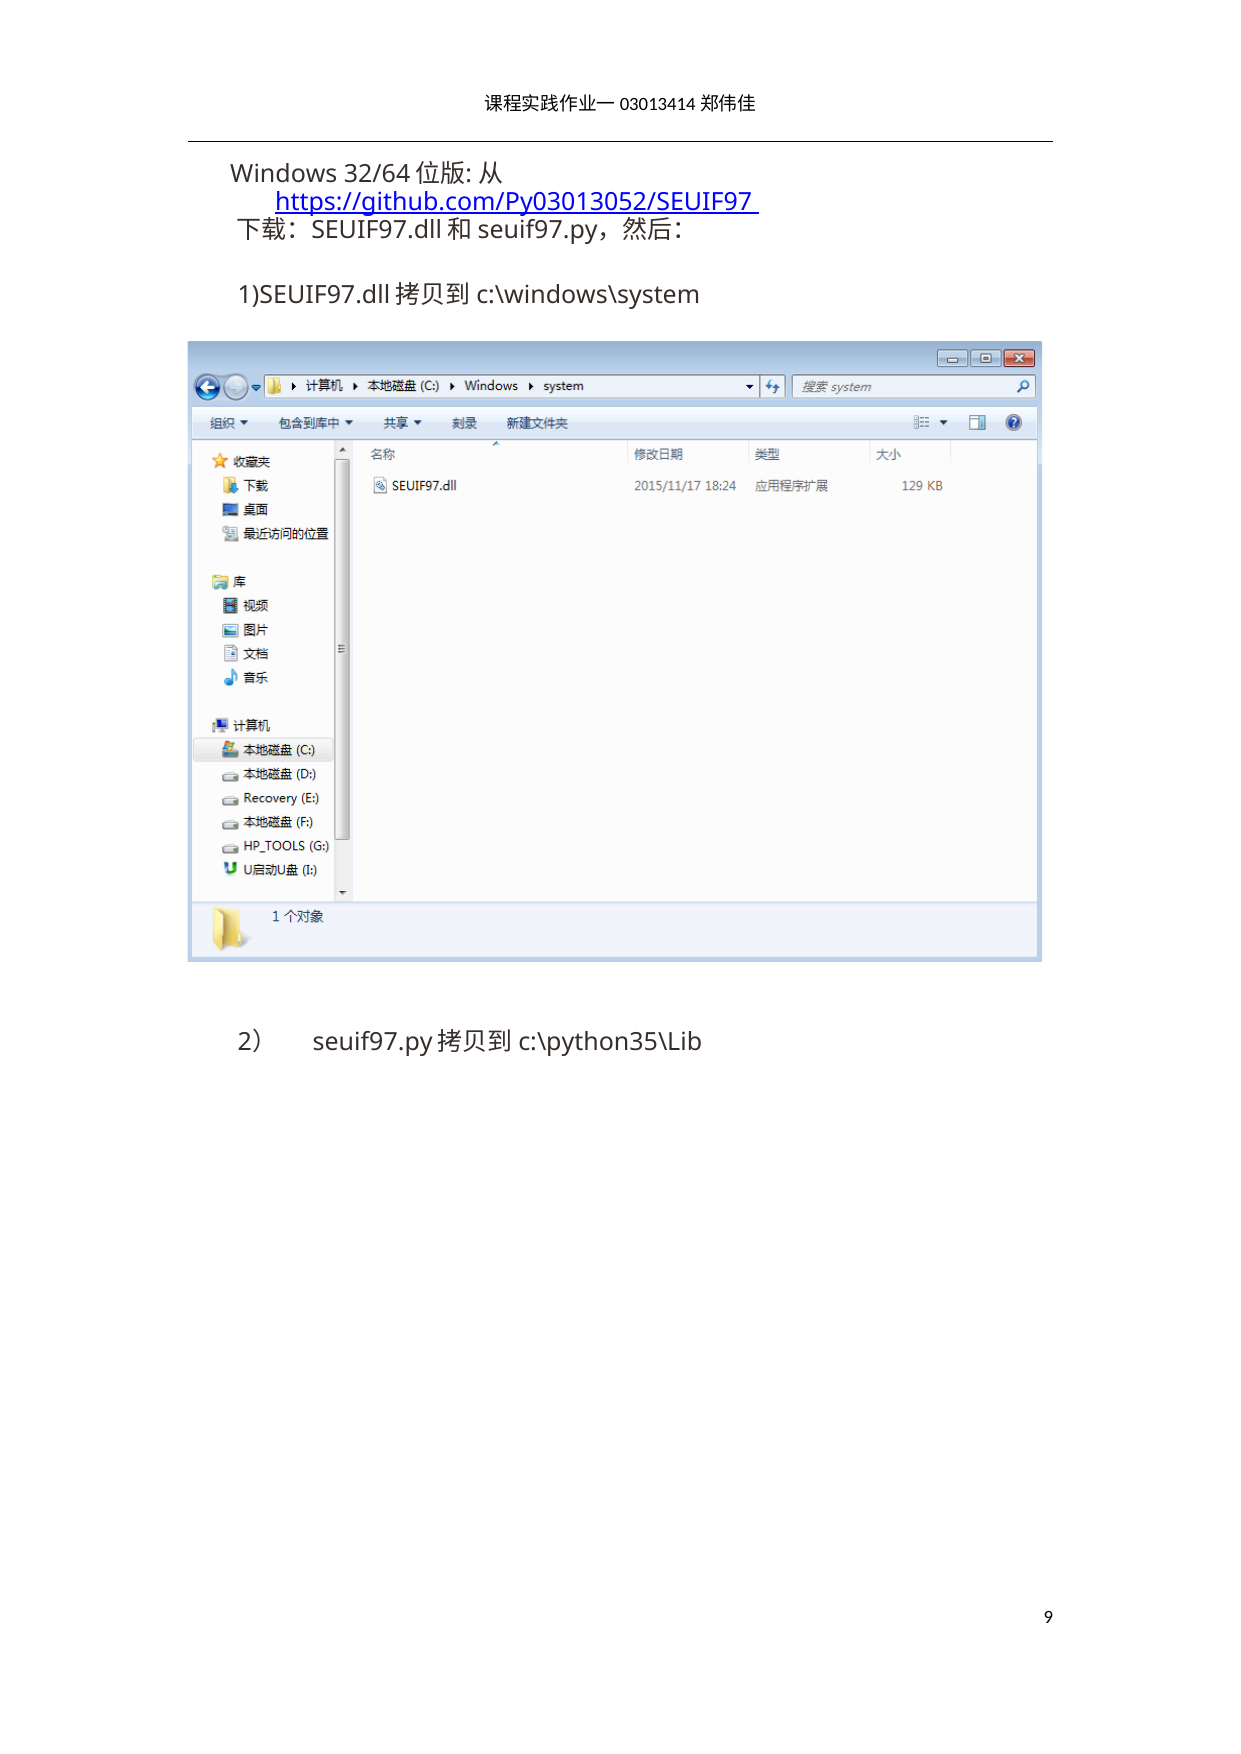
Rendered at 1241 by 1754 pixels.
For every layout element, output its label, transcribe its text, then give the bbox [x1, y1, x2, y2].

text 1)SEUIF97.dll拷贝到 c:\windows\system [187, 260, 1053, 325]
text https://github.com/Py03013052/SEUIF97 [198, 190, 1042, 215]
list seuif97.py拷贝到 c:\python35\Lib [237, 1007, 1053, 1072]
picture [187, 341, 1043, 962]
text Windows 32/64位版: 从 [198, 162, 1042, 187]
text 下载：SEUIF97.dll和 seuif97.py，然后： [198, 218, 1042, 243]
